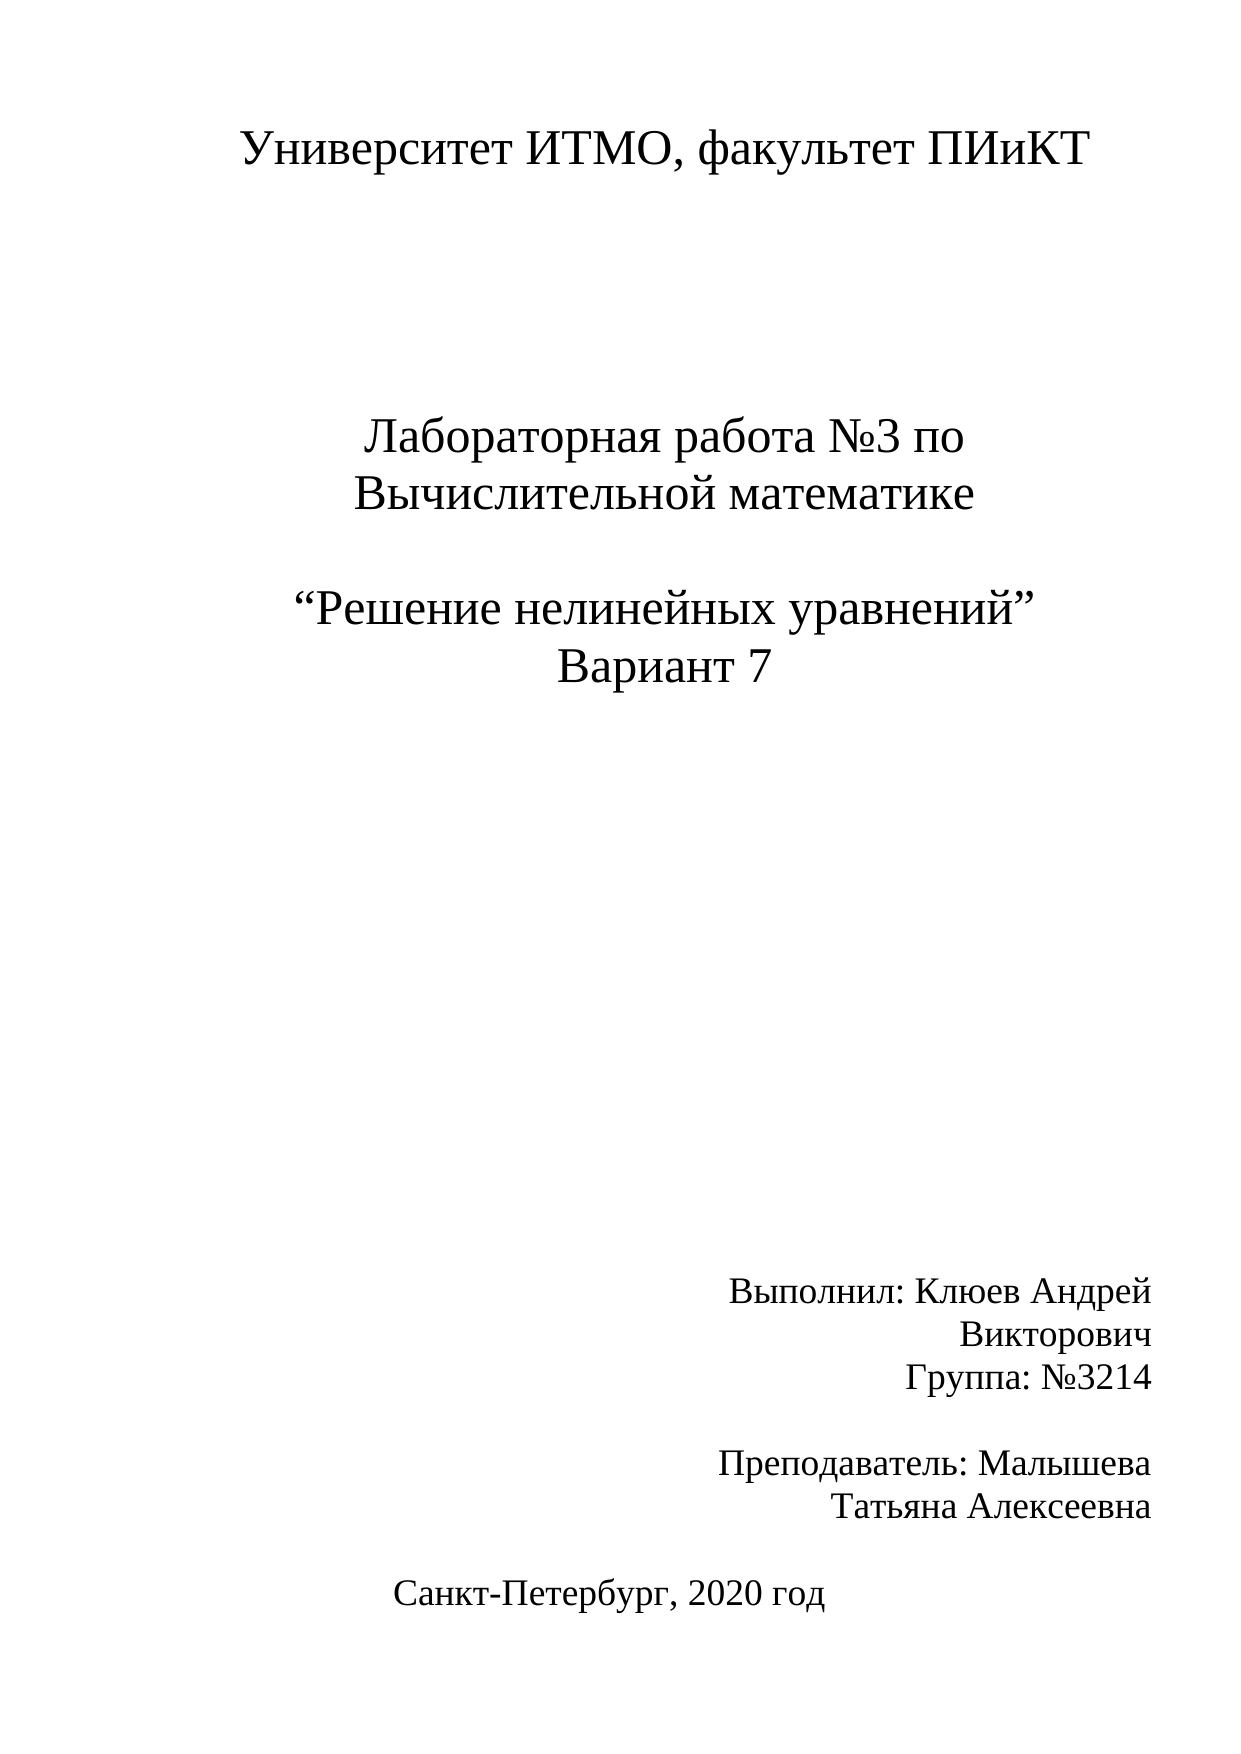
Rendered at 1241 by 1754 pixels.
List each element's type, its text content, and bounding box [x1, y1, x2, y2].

text Преподаватель: Малышева Татьяна Алексеевна [694, 1397, 1152, 1527]
text “Решение нелинейных уравнений” [177, 521, 1152, 636]
text Вычислительной математике [177, 463, 1152, 521]
text Лабораторная работа №3 по [177, 406, 1152, 463]
text Санкт-Петербург, 2020 год [177, 1570, 1152, 1613]
text Вариант 7 [177, 636, 1152, 693]
text Выполнил: Клюев Андрей Викторович Группа: №3214 [694, 1268, 1152, 1397]
text Университет ИТМО, факультет ПИиКТ [177, 118, 1152, 176]
